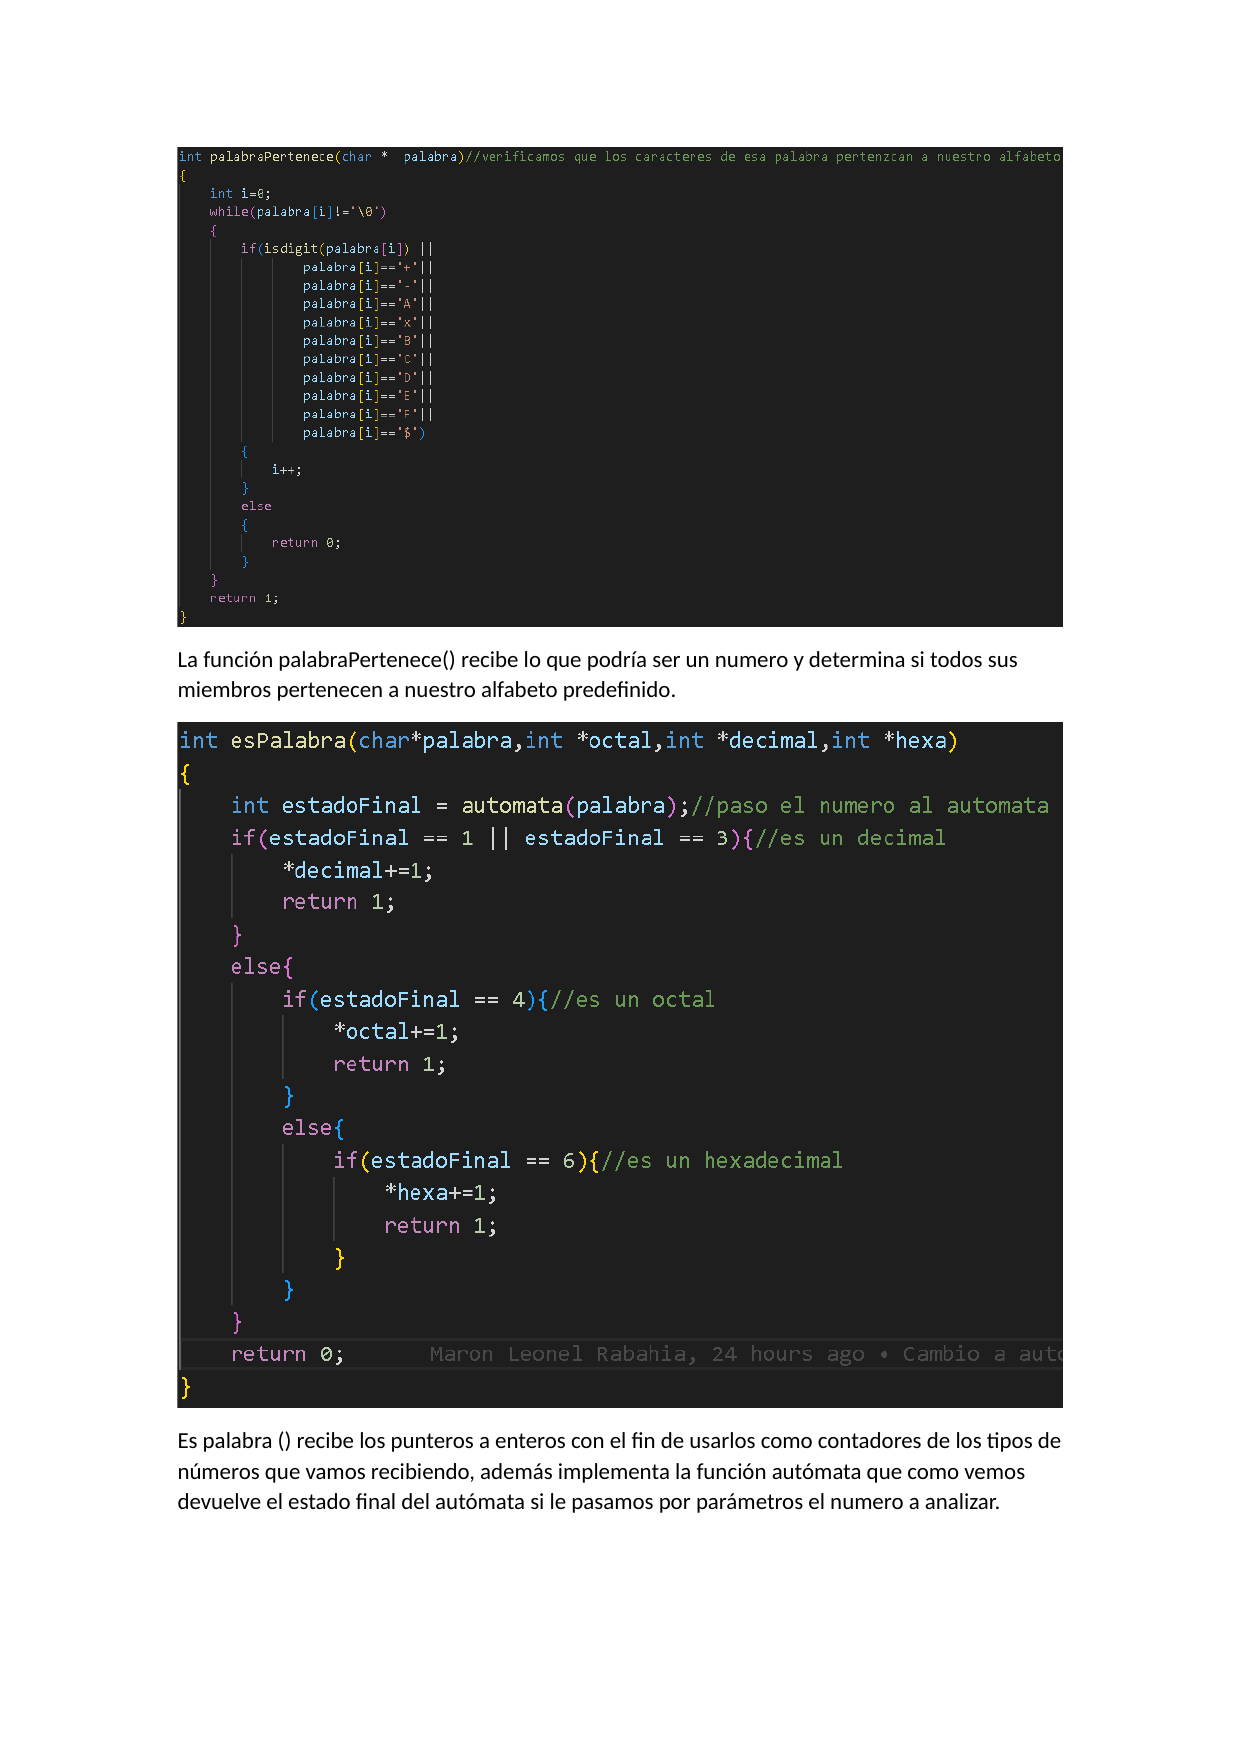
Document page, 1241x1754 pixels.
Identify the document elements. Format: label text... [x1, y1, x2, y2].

text Es palabra () recibe los punteros a enteros con el fin de usarlos como contadores de los tipos de números que vamos recibiendo, además implementa la función autómata que como vemos devuelve el estado final del autómata si le pasamos por parámetros el numero a analizar. [177, 1427, 1063, 1515]
picture [177, 147, 1063, 627]
picture [177, 722, 1063, 1408]
text La función palabraPertenece() recibe lo que podría ser un numero y determina si todos sus miembros pertenecen a nuestro alfabeto predefinido. [177, 645, 1063, 703]
